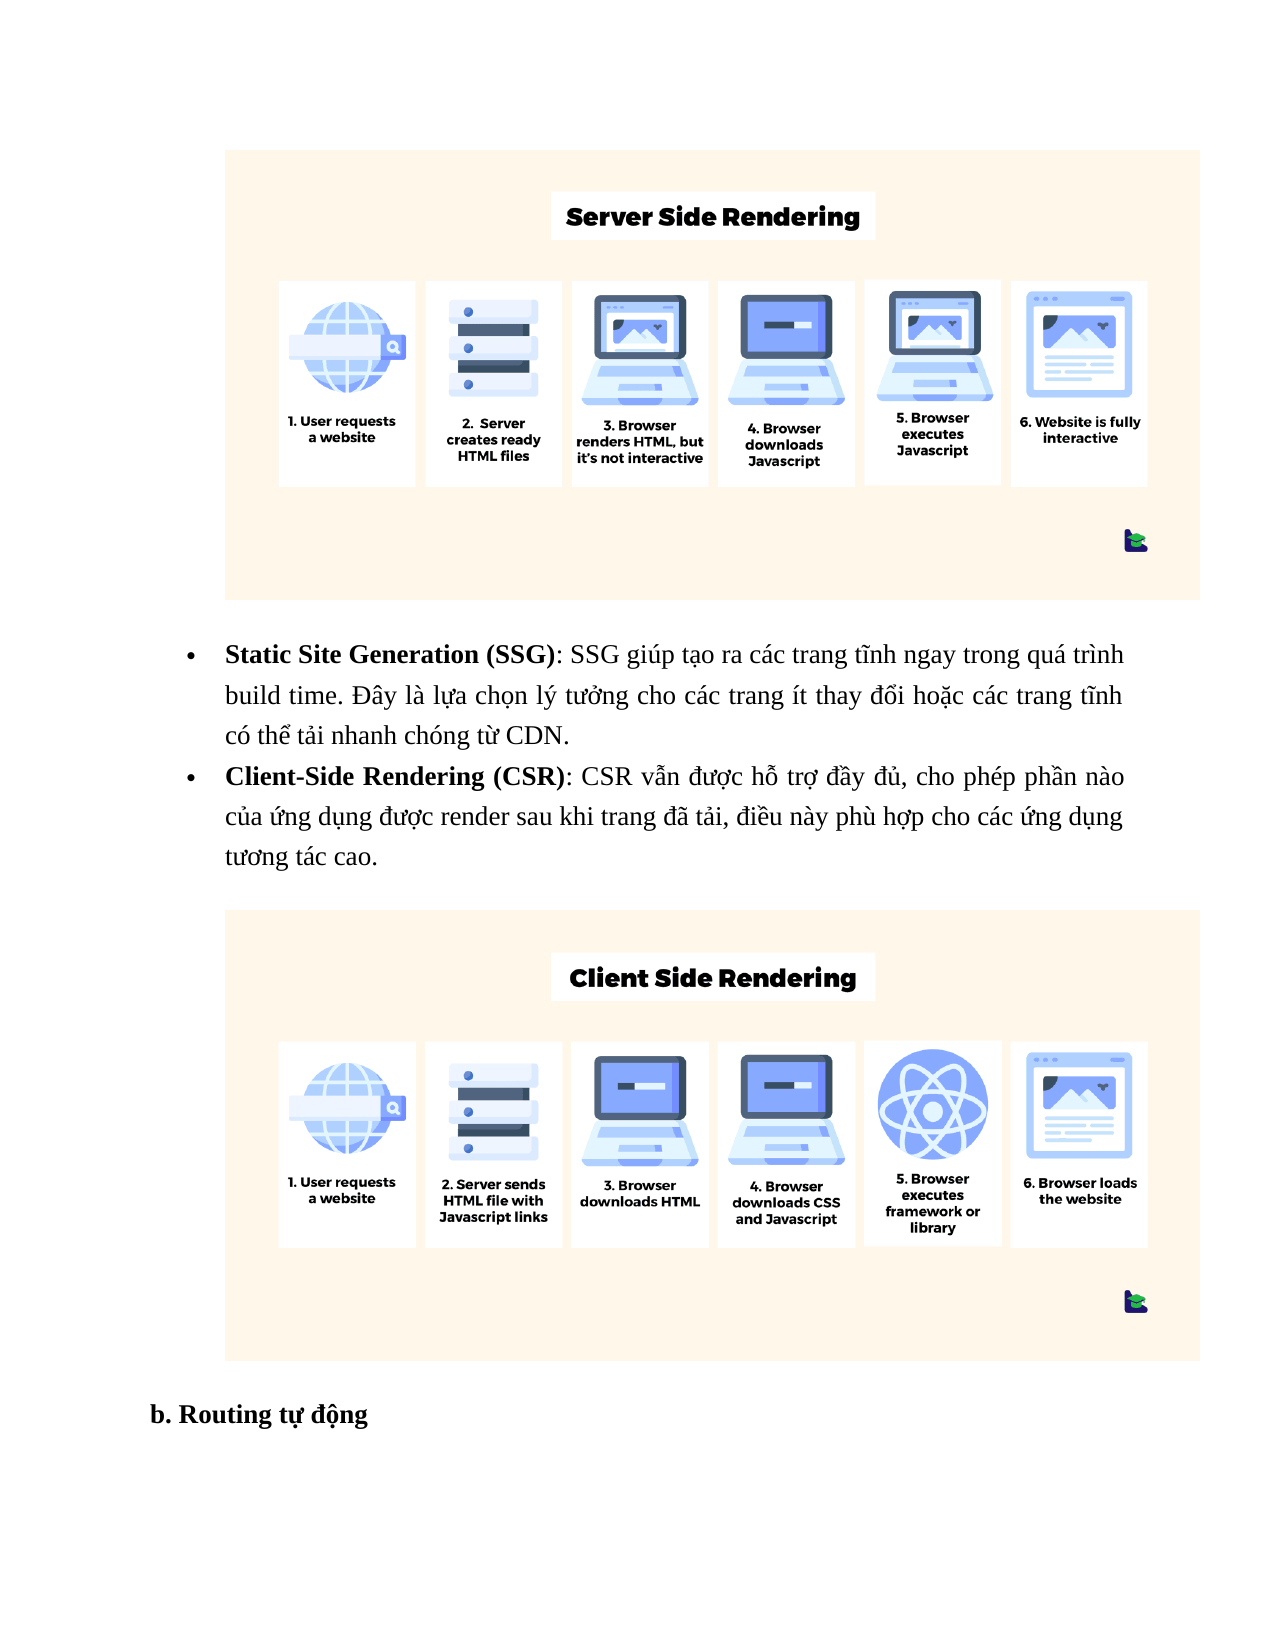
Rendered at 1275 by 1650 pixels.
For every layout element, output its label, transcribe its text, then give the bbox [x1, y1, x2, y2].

picture [225, 910, 1200, 1361]
text b. Routing tự động [150, 1398, 1125, 1430]
list Client-Side Rendering (CSR): CSR vẫn được hỗ trợ đầy đủ, cho phép phần nào của ứng dụng được render sau khi trang đã tải, điều này phù hợp cho các ứng dụng tương tác cao. [187, 760, 1125, 872]
list Static Site Generation (SSG): SSG giúp tạo ra các trang tĩnh ngay trong quá trình build time. Đây là lựa chọn lý tưởng cho các trang ít thay đổi hoặc các trang tĩnh có thể tải nhanh chóng từ CDN. [187, 638, 1125, 750]
picture [225, 150, 1200, 600]
